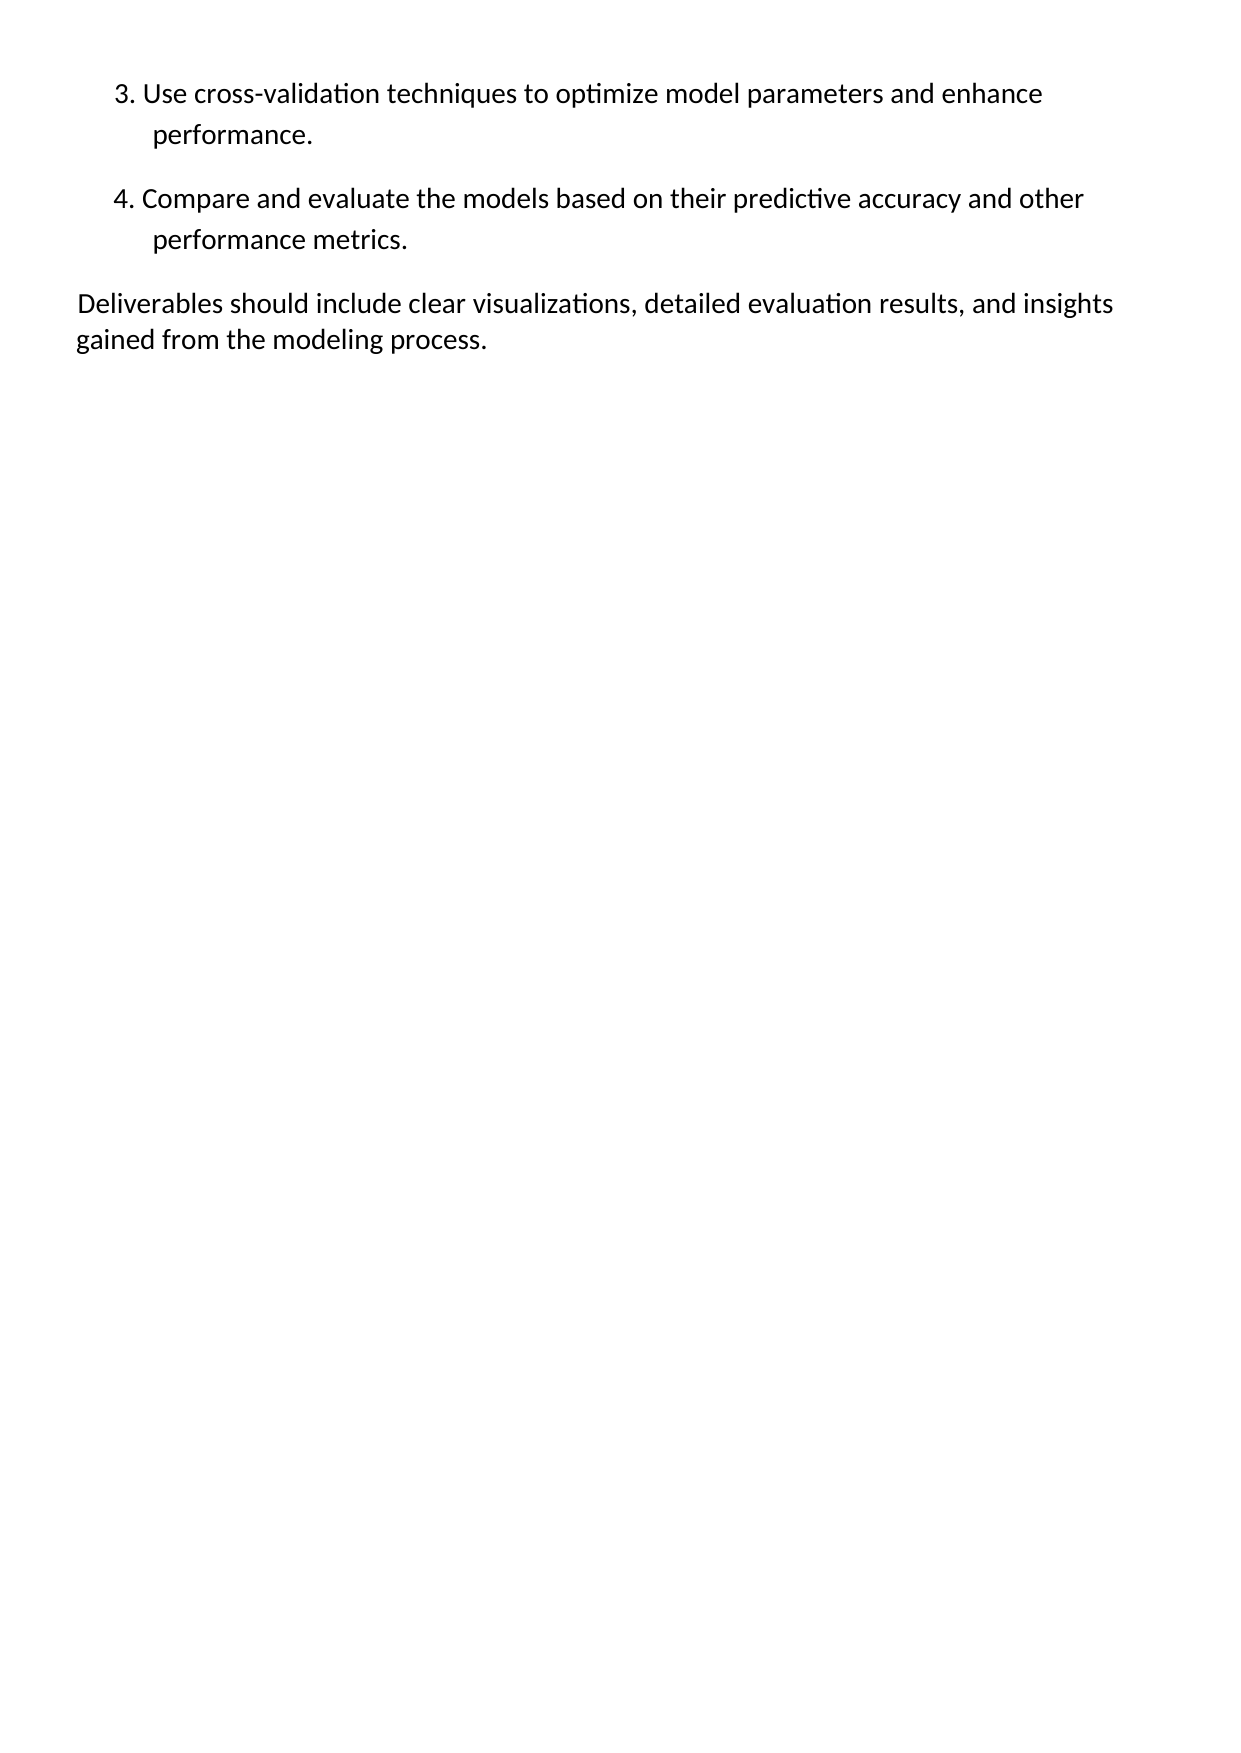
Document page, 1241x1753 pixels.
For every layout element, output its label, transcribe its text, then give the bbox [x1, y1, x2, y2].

text 3. Use cross-validation techniques to optimize model parameters and enhance performance. [114, 75, 1172, 152]
text 4. Compare and evaluate the models based on their predictive accuracy and other performance metrics. [113, 180, 1172, 257]
text Deliverables should include clear visualizations, detailed evaluation results, and insights gained from the modeling process. [76, 285, 1172, 357]
